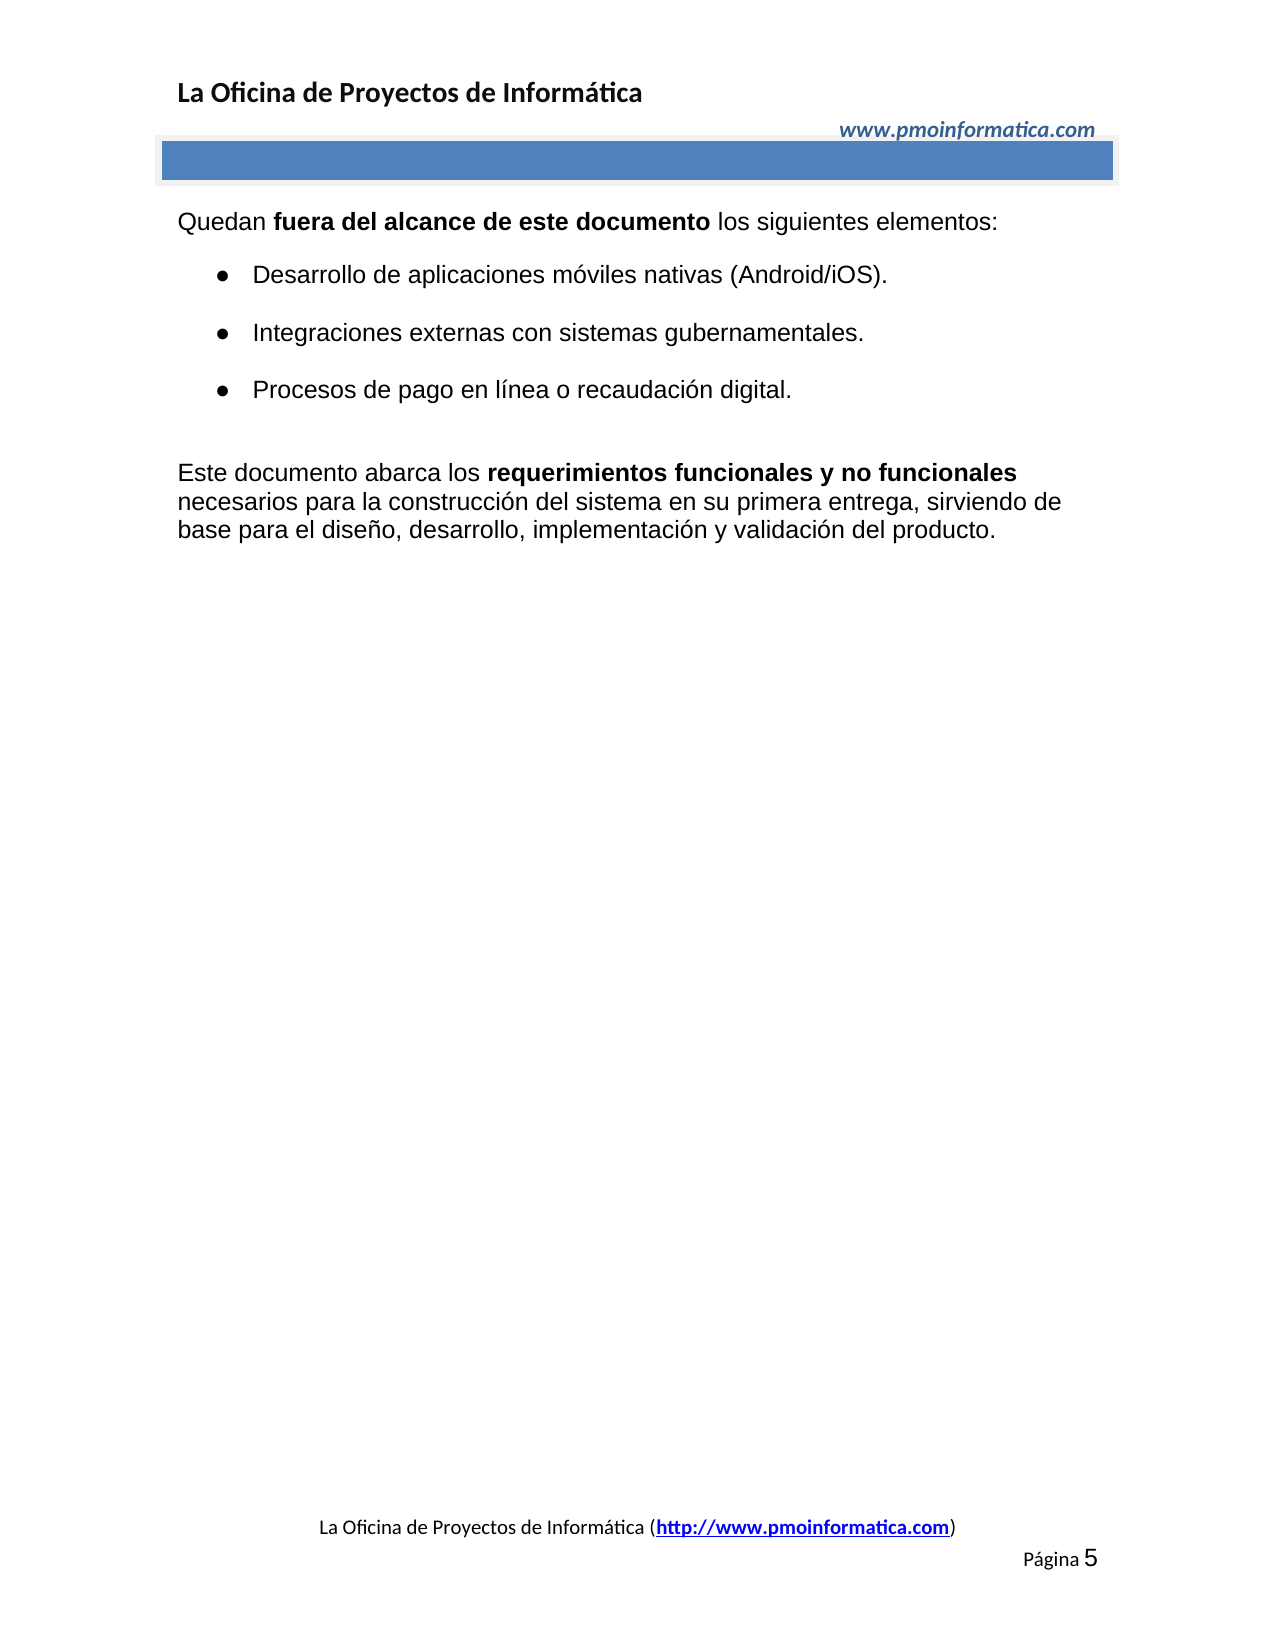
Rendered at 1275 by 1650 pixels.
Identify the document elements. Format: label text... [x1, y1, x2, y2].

list Integraciones externas con sistemas gubernamentales. [215, 318, 1098, 376]
text Este documento abarca los requerimientos funcionales y no funcionales necesarios para la construcción del sistema en su primera entrega, sirviendo de base para el diseño, desarrollo, implementación y validación del producto. [177, 458, 1098, 544]
list Desarrollo de aplicaciones móviles nativas (Android/iOS). [215, 261, 1098, 318]
text Quedan fuera del alcance de este documento los siguientes elementos: [177, 207, 1098, 236]
list Procesos de pago en línea o recaudación digital. [215, 376, 1098, 433]
